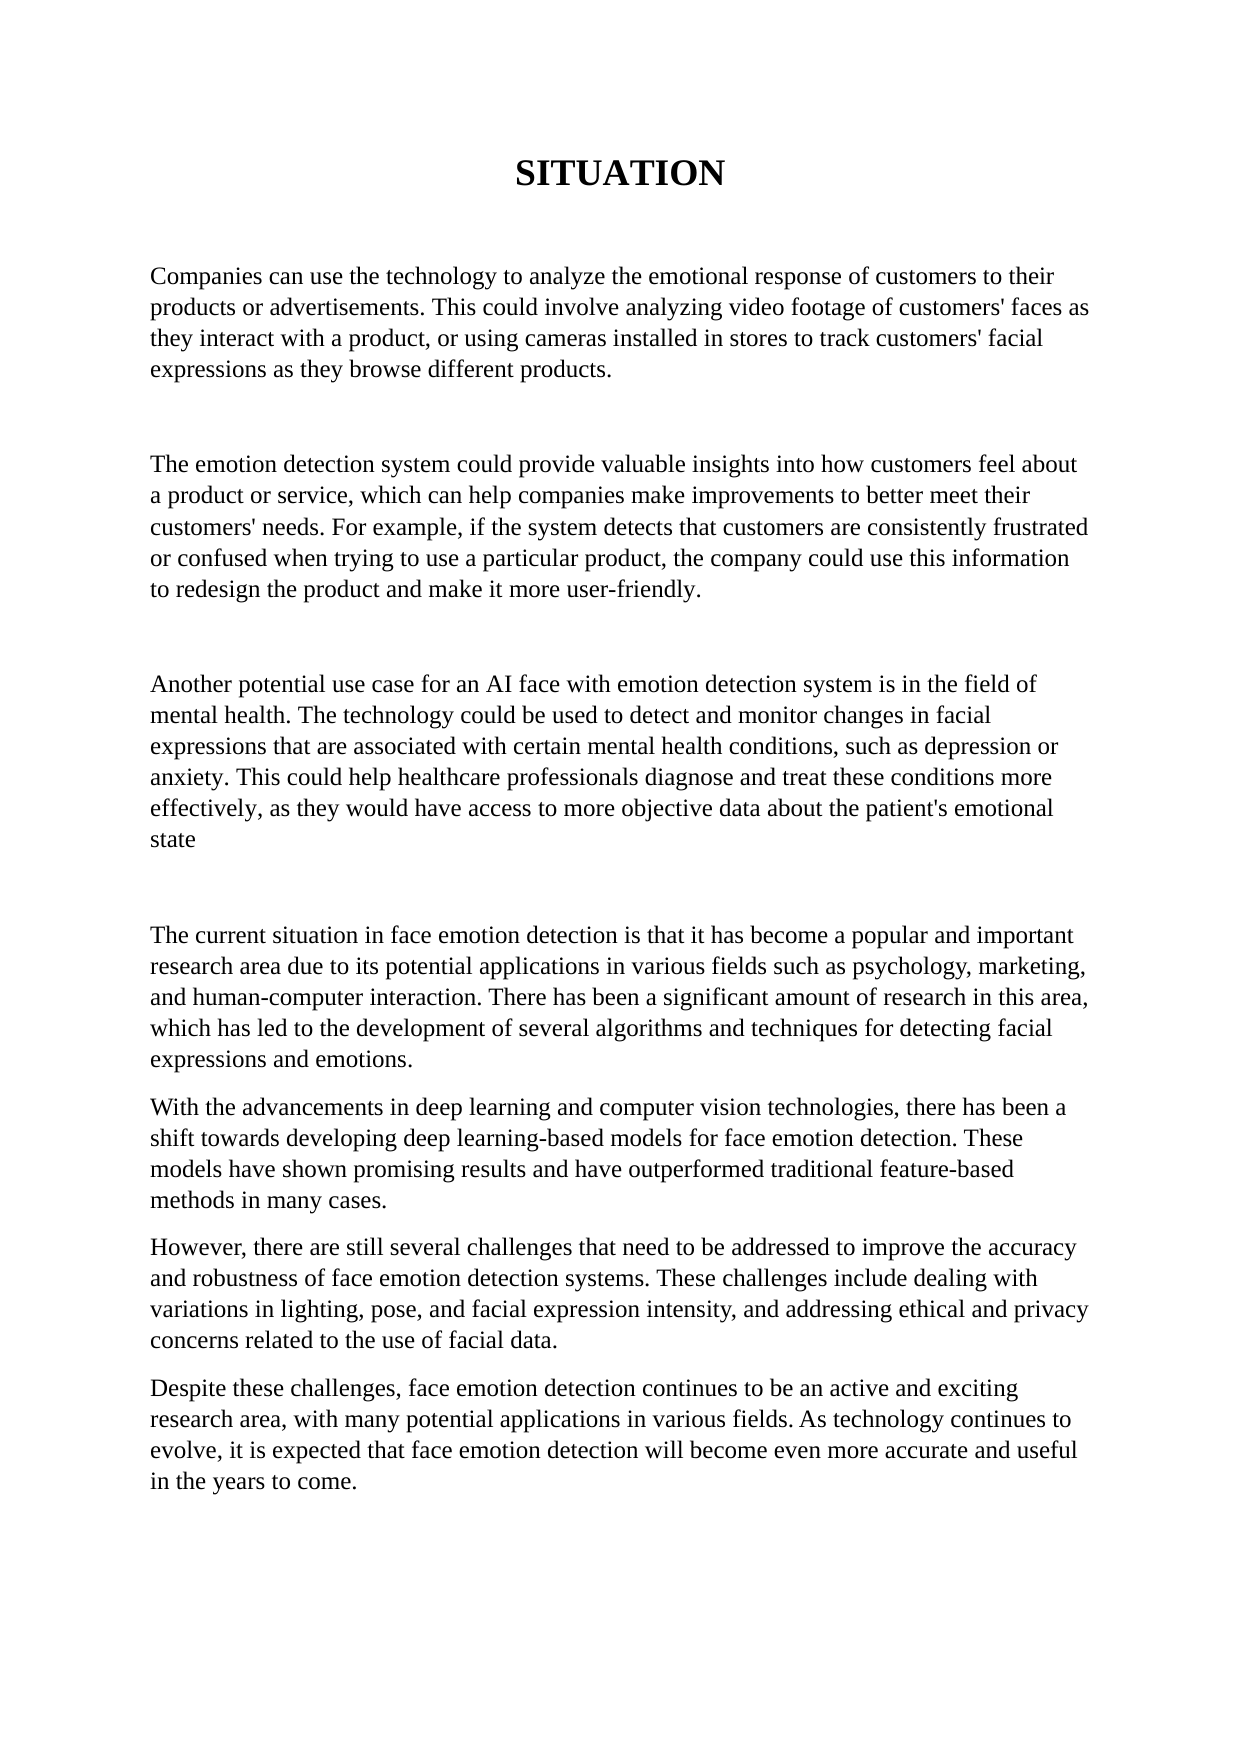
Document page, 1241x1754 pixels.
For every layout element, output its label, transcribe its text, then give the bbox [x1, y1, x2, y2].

text With the advancements in deep learning and computer vision technologies, there has been a shift towards developing deep learning-based models for face emotion detection. These models have shown promising results and have outperformed traditional feature-based methods in many cases. [150, 1092, 1090, 1213]
text Companies can use the technology to analyze the emotional response of customers to their products or advertisements. This could involve analyzing video footage of customers' faces as they interact with a product, or using cameras installed in stores to track customers' facial expressions as they browse different products. [150, 261, 1090, 383]
text SITUATION [150, 150, 1090, 193]
text The current situation in face emotion detection is that it has become a popular and important research area due to its potential applications in various fields such as psychology, marketing, and human-computer interaction. There has been a significant amount of research in this area, which has led to the development of several algorithms and techniques for detecting facial expressions and emotions. [150, 920, 1090, 1073]
text The emotion detection system could provide valuable insights into how customers feel about a product or service, which can help companies make improvements to better meet their customers' needs. For example, if the system detects that customers are consistently frustrated or confused when trying to use a particular product, the company could use this information to redesign the product and make it more user-friendly. [150, 449, 1090, 602]
text Despite these challenges, face emotion detection continues to be an active and exciting research area, with many potential applications in various fields. As technology continues to evolve, it is expected that face emotion detection will become even more accurate and useful in the years to come. [150, 1373, 1090, 1495]
text However, there are still several challenges that need to be addressed to improve the accuracy and robustness of face emotion detection systems. These challenges include dealing with variations in lighting, pose, and facial expression intensity, and addressing ethical and privacy concerns related to the use of facial data. [150, 1232, 1090, 1354]
text Another potential use case for an AI face with emotion detection system is in the field of mental health. The technology could be used to detect and monitor changes in facial expressions that are associated with certain mental health conditions, such as depression or anxiety. This could help healthcare professionals diagnose and treat these conditions more effectively, as they would have access to more objective data about the patient's emotional state [150, 669, 1090, 853]
